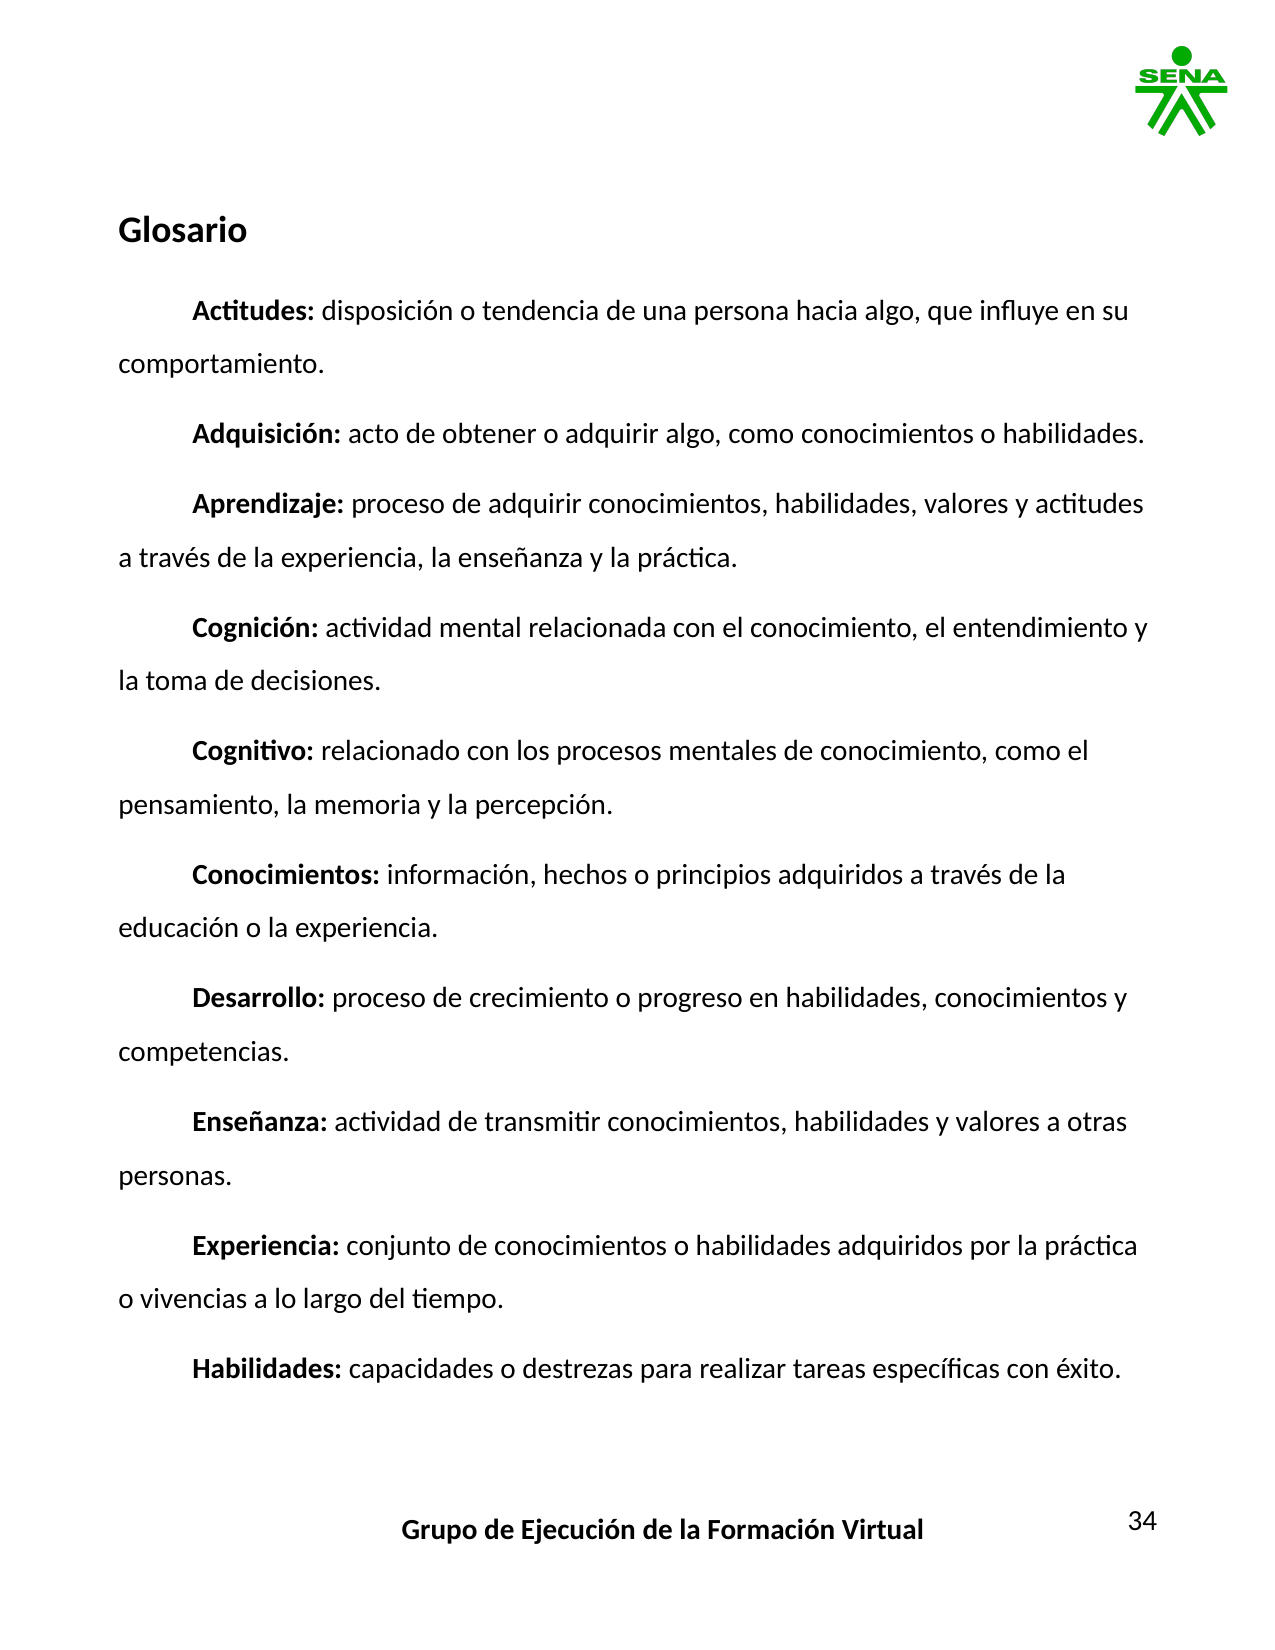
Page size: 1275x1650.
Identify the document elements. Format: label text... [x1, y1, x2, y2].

text Glosario [118, 206, 1157, 252]
text Aprendizaje: proceso de adquirir conocimientos, habilidades, valores y actitudes a través de la experiencia, la enseñanza y la práctica. [118, 485, 1157, 574]
text Actitudes: disposición o tendencia de una persona hacia algo, que influye en su comportamiento. [118, 292, 1157, 381]
text Habilidades: capacidades o destrezas para realizar tareas específicas con éxito. [118, 1350, 1157, 1386]
text Adquisición: acto de obtener o adquirir algo, como conocimientos o habilidades. [118, 415, 1157, 451]
text Conocimientos: información, hechos o principios adquiridos a través de la educación o la experiencia. [118, 856, 1157, 945]
text Cognitivo: relacionado con los procesos mentales de conocimiento, como el pensamiento, la memoria y la percepción. [118, 732, 1157, 822]
picture [1135, 46, 1228, 136]
text Enseñanza: actividad de transmitir conocimientos, habilidades y valores a otras personas. [118, 1103, 1157, 1192]
text Cognición: actividad mental relacionada con el conocimiento, el entendimiento y la toma de decisiones. [118, 609, 1157, 698]
text Experiencia: conjunto de conocimientos o habilidades adquiridos por la práctica o vivencias a lo largo del tiempo. [118, 1227, 1157, 1316]
text Desarrollo: proceso de crecimiento o progreso en habilidades, conocimientos y competencias. [118, 979, 1157, 1069]
